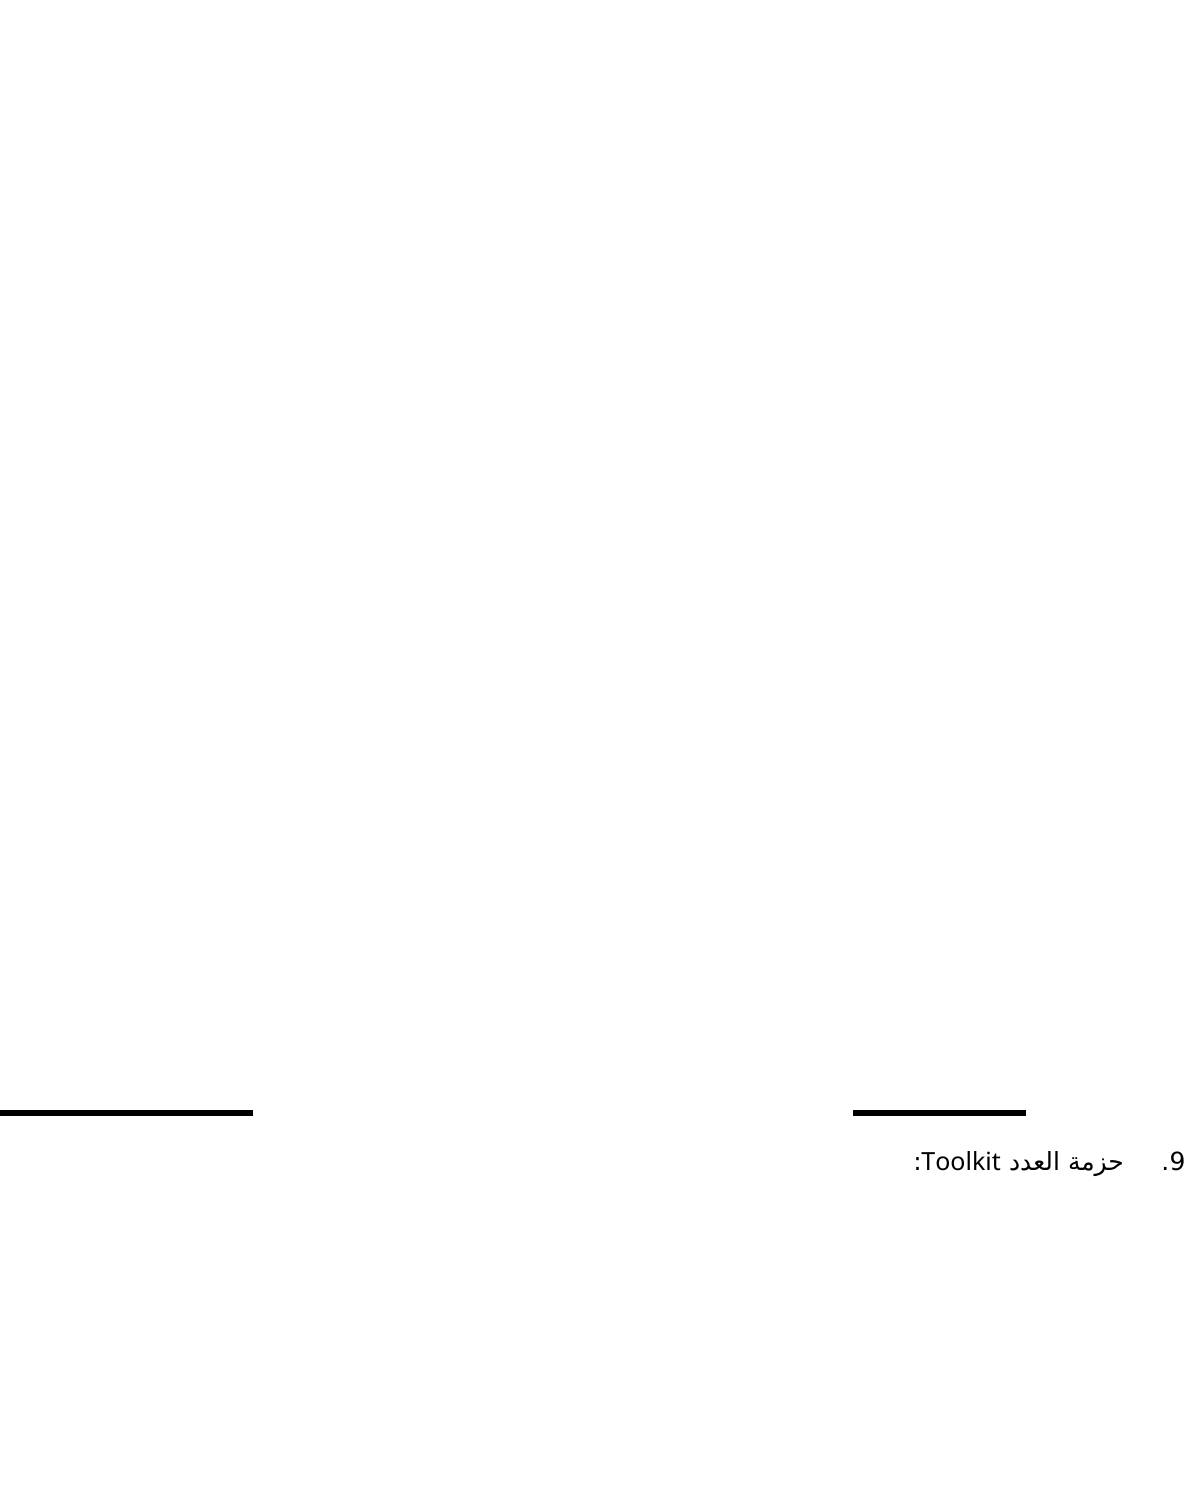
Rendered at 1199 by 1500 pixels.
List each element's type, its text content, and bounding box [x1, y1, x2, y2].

list حزمة العدد Toolkit: [0, 1144, 1161, 1178]
